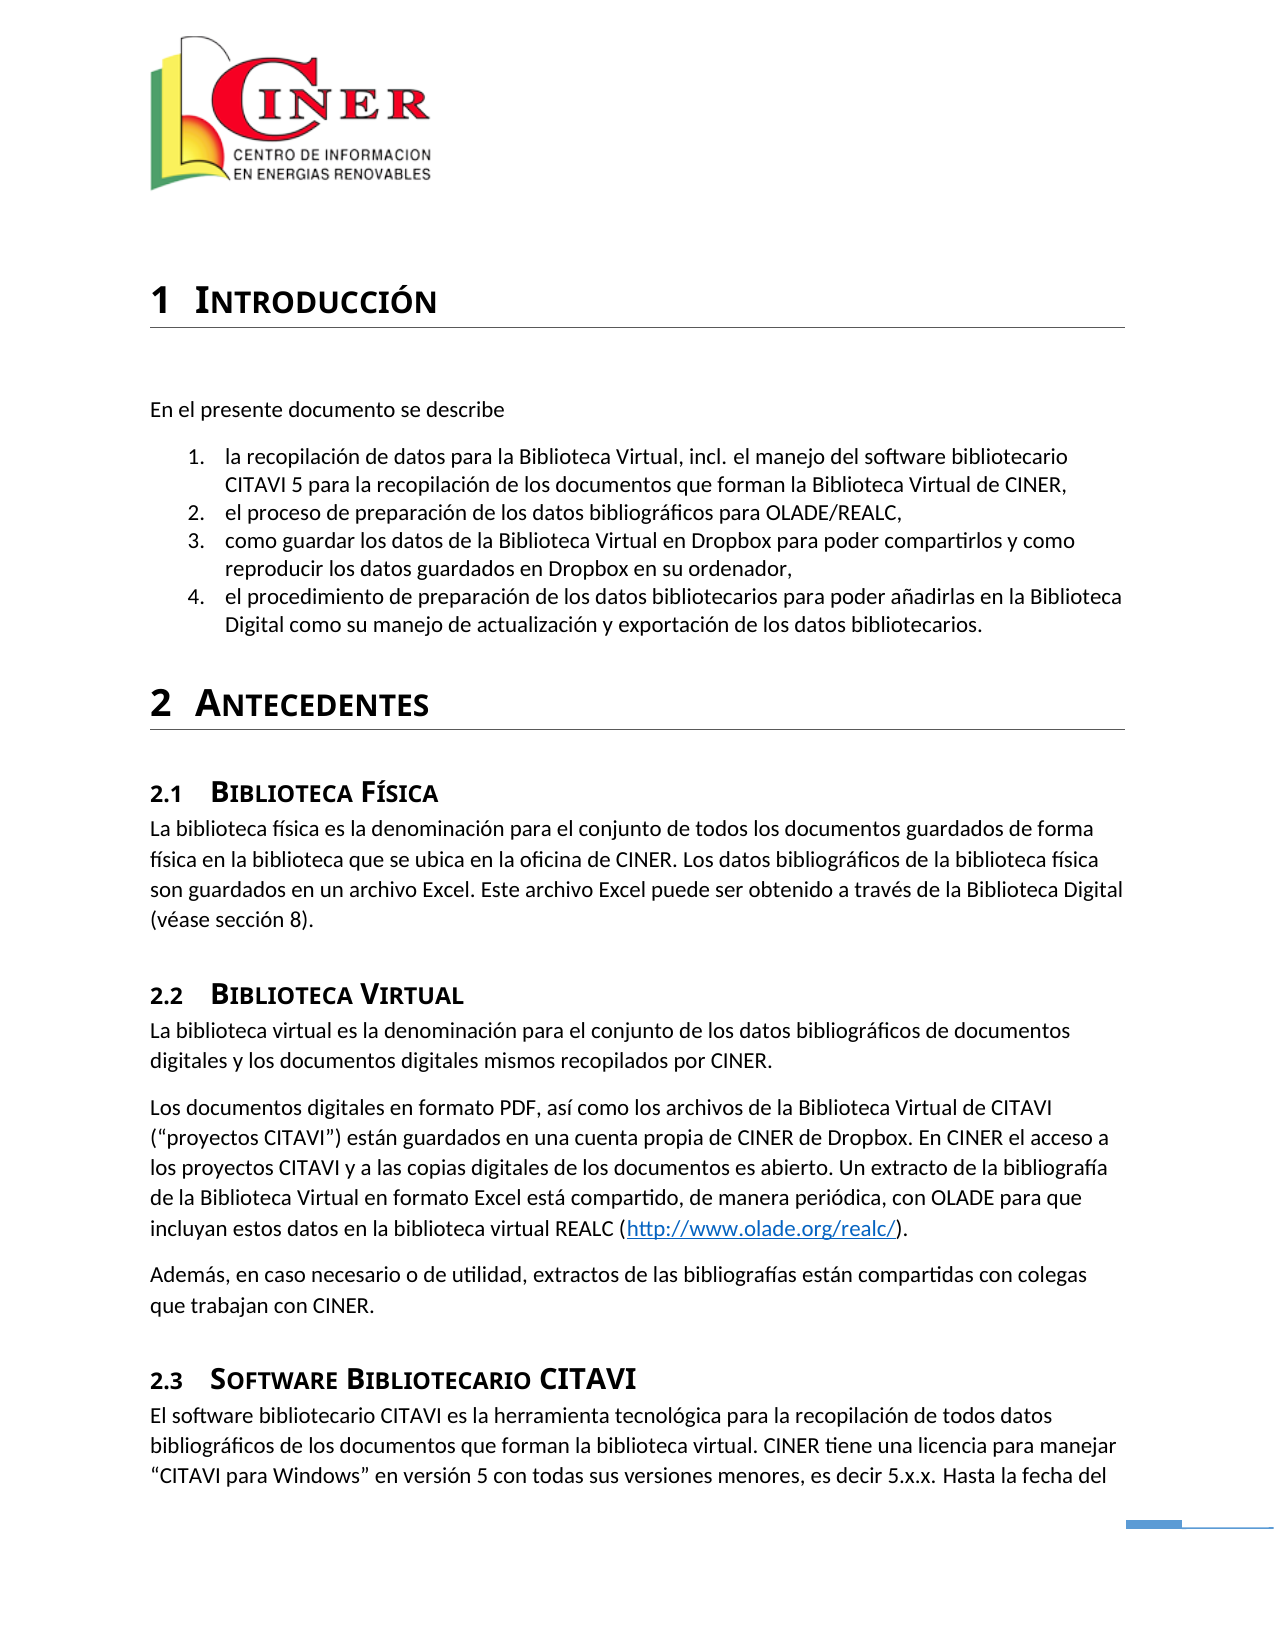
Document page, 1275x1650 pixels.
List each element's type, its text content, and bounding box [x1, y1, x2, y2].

list como guardar los datos de la Biblioteca Virtual en Dropbox para poder compartirlos y como reproducir los datos guardados en Dropbox en su ordenador, [187, 526, 1125, 582]
text Software Bibliotecario CITAVI [150, 1358, 1125, 1398]
text Introducción [150, 274, 1125, 327]
text Los documentos digitales en formato PDF, así como los archivos de la Biblioteca Virtual de CITAVI (“proyectos CITAVI”) están guardados en una cuenta propia de CINER de Dropbox. En CINER el acceso a los proyectos CITAVI y a las copias digitales de los documentos es abierto. Un extracto de la bibliografía de la Biblioteca Virtual en formato Excel está compartido, de manera periódica, con OLADE para que incluyan estos datos en la biblioteca virtual REALC (http://www.olade.org/realc/). [150, 1093, 1125, 1242]
text Además, en caso necesario o de utilidad, extractos de las bibliografías están compartidas con colegas que trabajan con CINER. [150, 1261, 1125, 1319]
text Antecedentes [150, 676, 1125, 729]
text La biblioteca virtual es la denominación para el conjunto de los datos bibliográficos de documentos digitales y los documentos digitales mismos recopilados por CINER. [150, 1016, 1125, 1074]
list el procedimiento de preparación de los datos bibliotecarios para poder añadirlas en la Biblioteca Digital como su manejo de actualización y exportación de los datos bibliotecarios. [187, 582, 1125, 638]
picture [150, 36, 432, 193]
list la recopilación de datos para la Biblioteca Virtual, incl. el manejo del software bibliotecario CITAVI 5 para la recopilación de los documentos que forman la Biblioteca Virtual de CINER, [187, 442, 1125, 498]
text En el presente documento se describe [150, 396, 1125, 423]
text Biblioteca Virtual [150, 973, 1125, 1013]
text Biblioteca Física [150, 772, 1125, 811]
list el proceso de preparación de los datos bibliográficos para OLADE/REALC, [187, 498, 1125, 526]
text La biblioteca física es la denominación para el conjunto de todos los documentos guardados de forma física en la biblioteca que se ubica en la oficina de CINER. Los datos bibliográficos de la biblioteca física son guardados en un archivo Excel. Este archivo Excel puede ser obtenido a través de la Biblioteca Digital (véase sección 8). [150, 814, 1125, 933]
